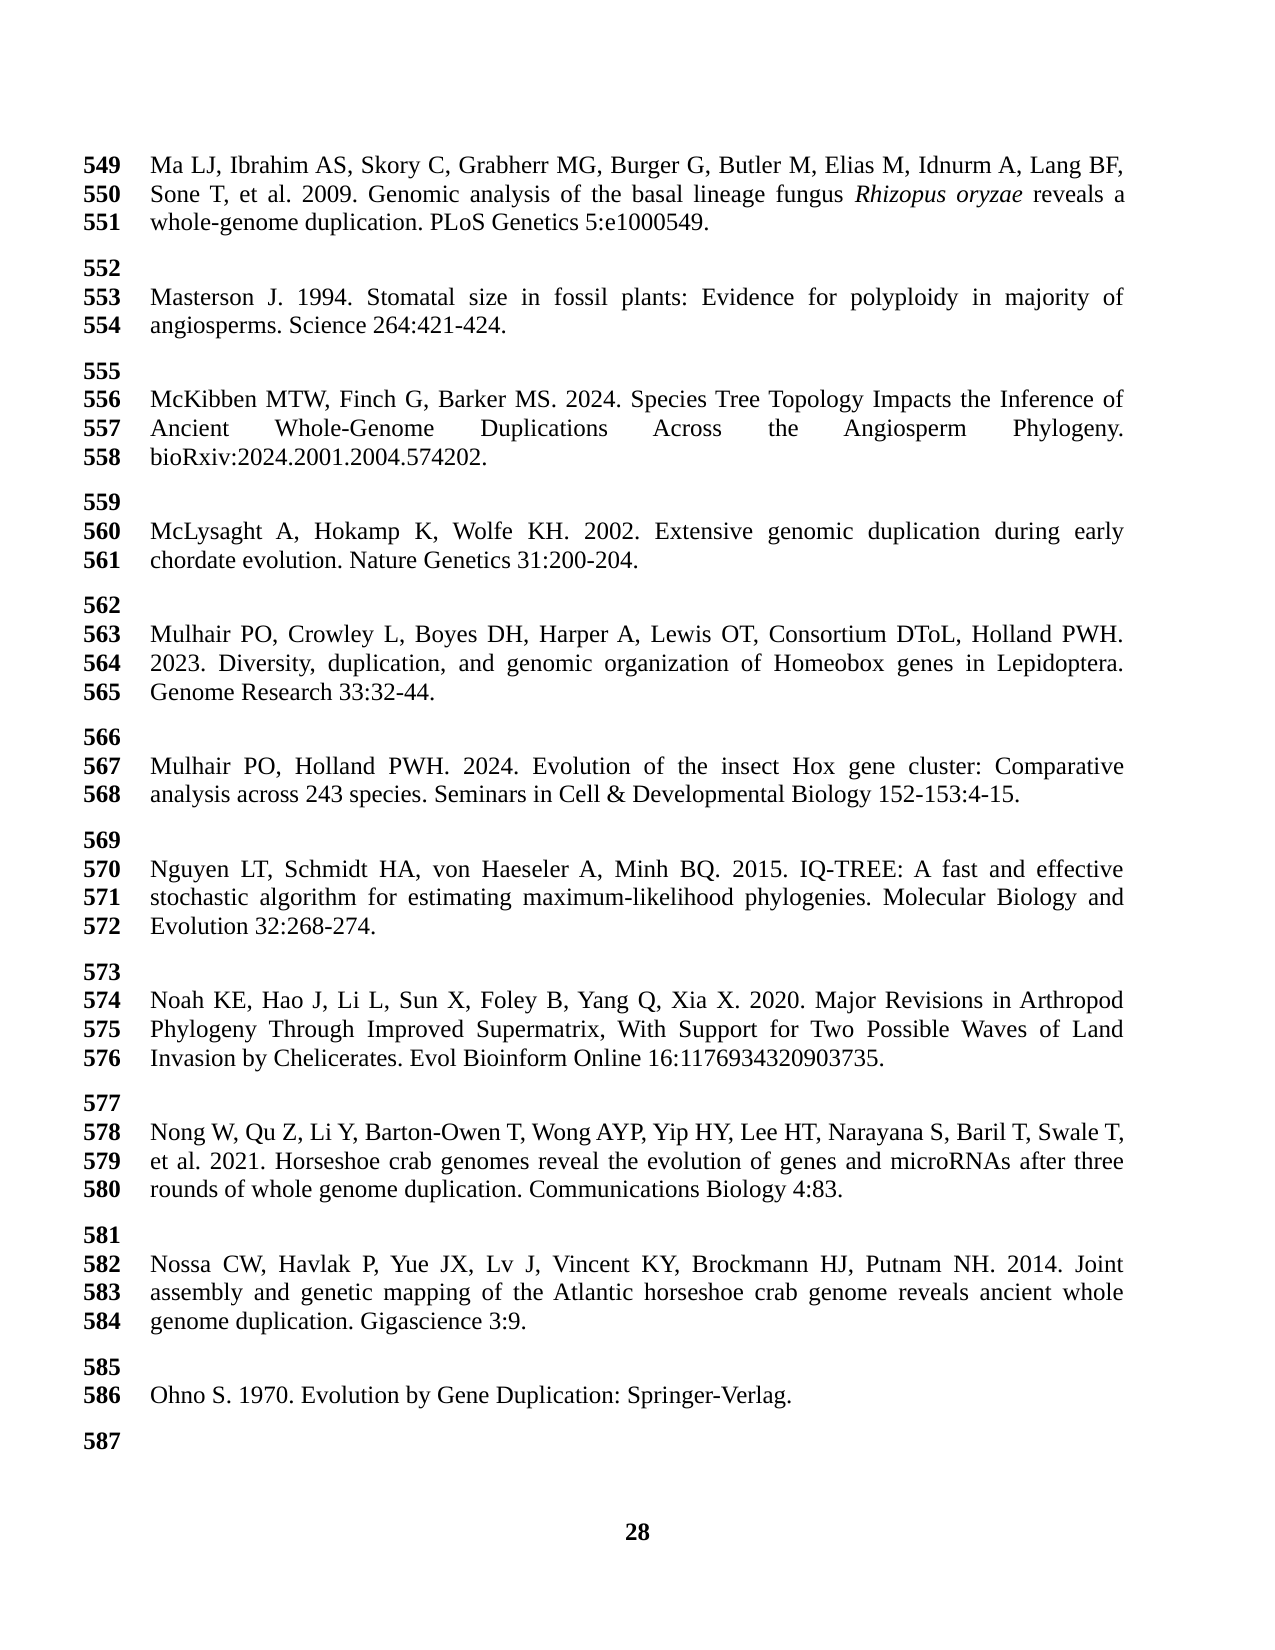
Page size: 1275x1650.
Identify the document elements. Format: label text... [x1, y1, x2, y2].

text Nguyen LT, Schmidt HA, von Haeseler A, Minh BQ. 2015. IQ-TREE: A fast and effective stochastic algorithm for estimating maximum-likelihood phylogenies. Molecular Biology and Evolution 32:268-274. [150, 854, 1125, 940]
text Ohno S. 1970. Evolution by Gene Duplication: Springer-Verlag. [150, 1380, 1125, 1409]
text Nong W, Qu Z, Li Y, Barton-Owen T, Wong AYP, Yip HY, Lee HT, Narayana S, Baril T, Swale T, et al. 2021. Horseshoe crab genomes reveal the evolution of genes and microRNAs after three rounds of whole genome duplication. Communications Biology 4:83. [150, 1117, 1125, 1203]
text Noah KE, Hao J, Li L, Sun X, Foley B, Yang Q, Xia X. 2020. Major Revisions in Arthropod Phylogeny Through Improved Supermatrix, With Support for Two Possible Waves of Land Invasion by Chelicerates. Evol Bioinform Online 16:1176934320903735. [150, 985, 1125, 1072]
text Nossa CW, Havlak P, Yue JX, Lv J, Vincent KY, Brockmann HJ, Putnam NH. 2014. Joint assembly and genetic mapping of the Atlantic horseshoe crab genome reveals ancient whole genome duplication. Gigascience 3:9. [150, 1249, 1125, 1335]
text Ma LJ, Ibrahim AS, Skory C, Grabherr MG, Burger G, Butler M, Elias M, Idnurm A, Lang BF, Sone T, et al. 2009. Genomic analysis of the basal lineage fungus Rhizopus oryzae reveals a whole-genome duplication. PLoS Genetics 5:e1000549. [150, 150, 1125, 236]
text McLysaght A, Hokamp K, Wolfe KH. 2002. Extensive genomic duplication during early chordate evolution. Nature Genetics 31:200-204. [150, 516, 1125, 574]
text Mulhair PO, Holland PWH. 2024. Evolution of the insect Hox gene cluster: Comparative analysis across 243 species. Seminars in Cell & Developmental Biology 152-153:4-15. [150, 751, 1125, 808]
text McKibben MTW, Finch G, Barker MS. 2024. Species Tree Topology Impacts the Inference of Ancient Whole-Genome Duplications Across the Angiosperm Phylogeny. bioRxiv:2024.2001.2004.574202. [150, 384, 1125, 471]
text Mulhair PO, Crowley L, Boyes DH, Harper A, Lewis OT, Consortium DToL, Holland PWH. 2023. Diversity, duplication, and genomic organization of Homeobox genes in Lepidoptera. Genome Research 33:32-44. [150, 619, 1125, 705]
text Masterson J. 1994. Stomatal size in fossil plants: Evidence for polyploidy in majority of angiosperms. Science 264:421-424. [150, 282, 1125, 339]
